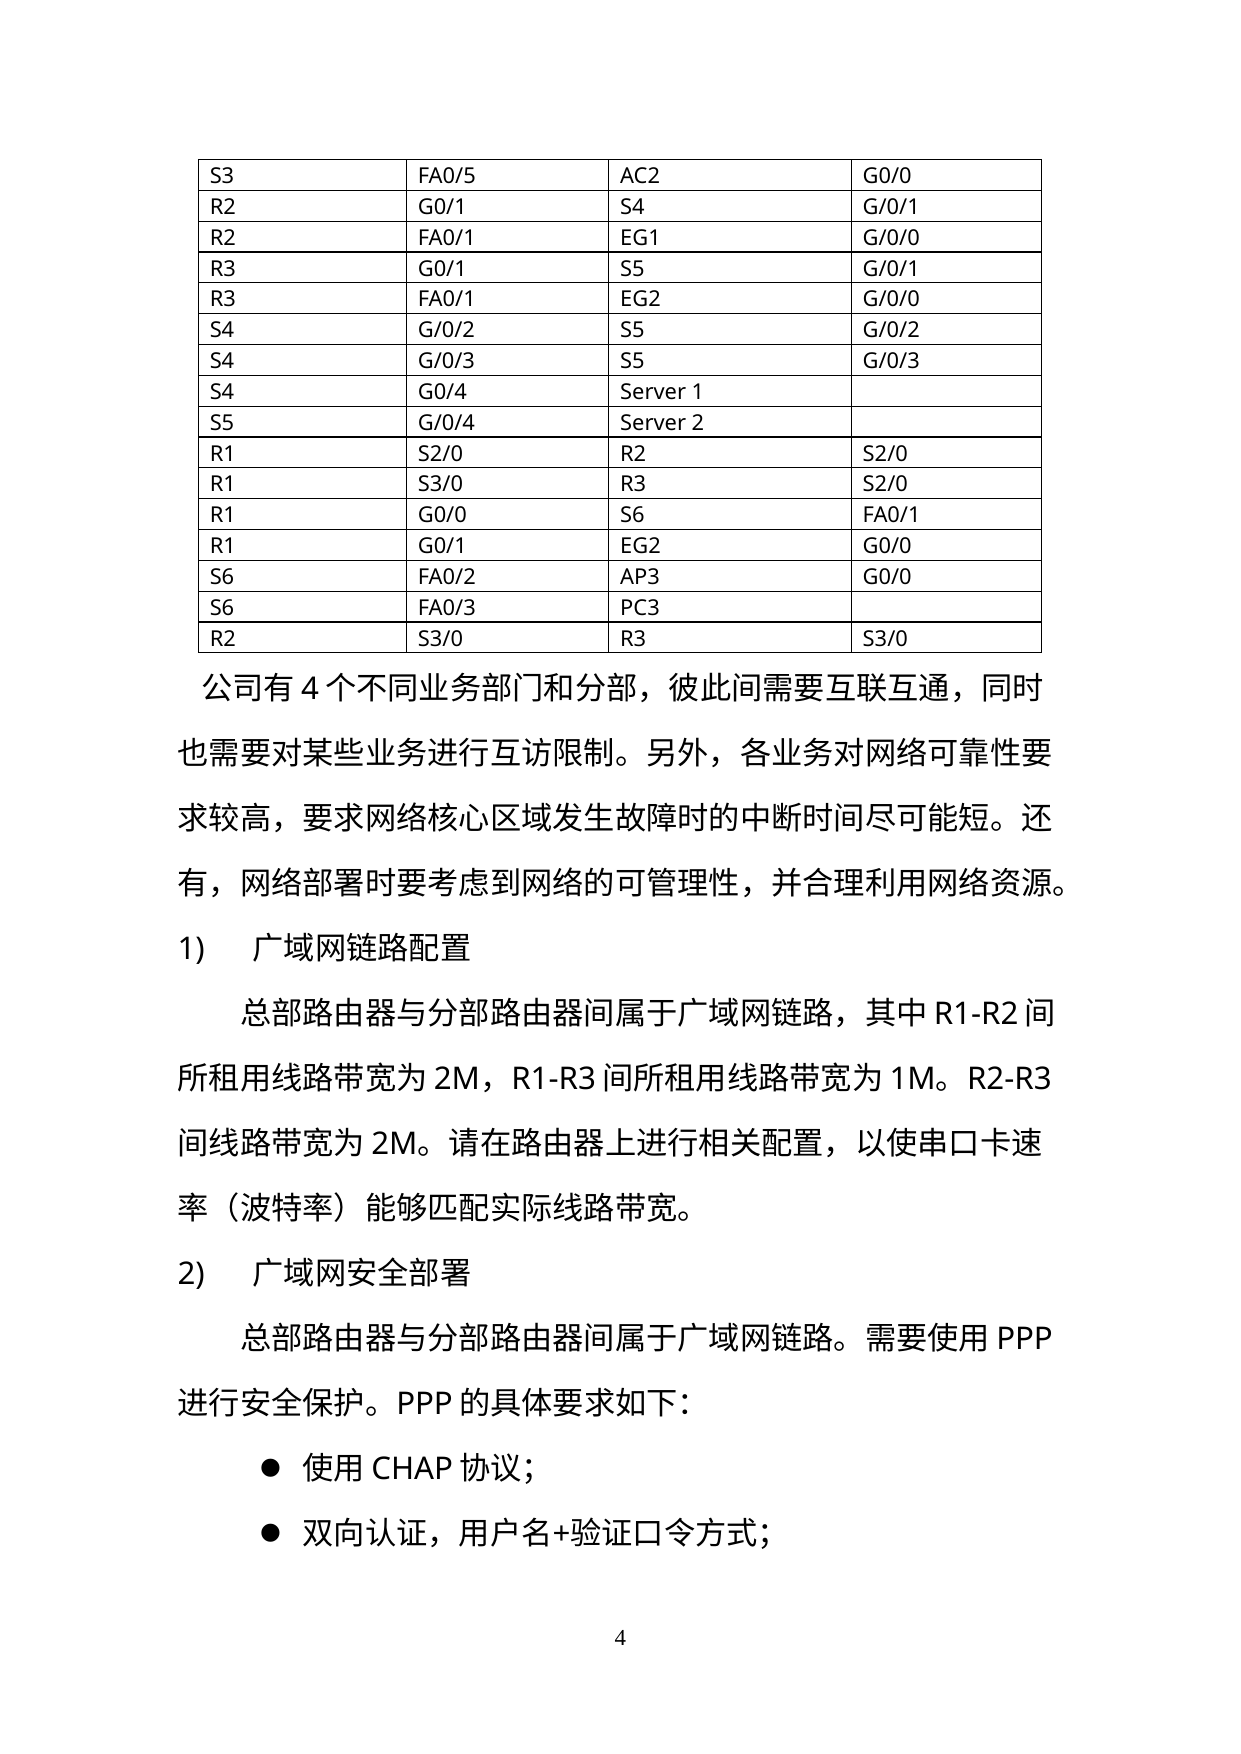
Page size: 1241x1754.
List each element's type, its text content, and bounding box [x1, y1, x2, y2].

text 公司有4个不同业务部门和分部，彼此间需要互联互通，同时也需要对某些业务进行互访限制。另外，各业务对网络可靠性要求较高，要求网络核心区域发生故障时的中断时间尽可能短。还有，网络部署时要考虑到网络的可管理性，并合理利用网络资源。 [177, 653, 1063, 913]
table_cell FA0/1 [407, 222, 608, 251]
text 总部路由器与分部路由器间属于广域网链路。需要使用PPP进行安全保护。PPP的具体要求如下： [177, 1303, 1063, 1433]
table_cell G/0/2 [407, 314, 608, 344]
table_cell G/0/0 [852, 222, 1041, 251]
list 使用CHAP协议； [258, 1433, 1063, 1498]
table_cell FA0/1 [407, 283, 608, 313]
table_cell S3 [199, 160, 406, 190]
table_cell R2 [199, 623, 406, 652]
list 广域网链路配置 [177, 913, 1063, 978]
table_cell S2/0 [852, 438, 1041, 467]
table_cell S4 [609, 191, 851, 221]
table_cell S3/0 [407, 623, 608, 652]
table_cell EG1 [609, 222, 851, 251]
table_cell R3 [609, 623, 851, 652]
table_cell FA0/2 [407, 561, 608, 591]
table_cell R1 [199, 468, 406, 498]
table_cell G/0/1 [852, 191, 1041, 221]
table_cell G0/0 [852, 561, 1041, 591]
table_cell S2/0 [852, 468, 1041, 498]
table_cell EG2 [609, 530, 851, 560]
list 双向认证，用户名+验证口令方式； [258, 1498, 1063, 1563]
table_cell S5 [609, 253, 851, 282]
table_cell FA0/3 [407, 592, 608, 621]
table_cell G/0/1 [852, 253, 1041, 282]
table_cell G/0/3 [407, 345, 608, 375]
table_cell S4 [199, 314, 406, 344]
table_cell [852, 407, 1041, 436]
table_cell S4 [199, 376, 406, 406]
table_cell S3/0 [852, 623, 1041, 652]
table_cell S6 [199, 592, 406, 621]
table_cell S2/0 [407, 438, 608, 467]
text 总部路由器与分部路由器间属于广域网链路，其中R1-R2间所租用线路带宽为2M，R1-R3间所租用线路带宽为1M。R2-R3间线路带宽为2M。请在路由器上进行相关配置，以使串口卡速率（波特率）能够匹配实际线路带宽。 [177, 978, 1063, 1238]
table_cell G0/0 [407, 499, 608, 529]
table_cell R1 [199, 499, 406, 529]
table_cell S5 [609, 314, 851, 344]
table_cell S6 [609, 499, 851, 529]
table_cell [852, 376, 1041, 406]
table_cell S5 [609, 345, 851, 375]
table_cell G0/1 [407, 530, 608, 560]
table_cell G/0/0 [852, 283, 1041, 313]
table_cell [852, 592, 1041, 621]
table_cell S6 [199, 561, 406, 591]
table_cell R1 [199, 530, 406, 560]
table_cell FA0/5 [407, 160, 608, 190]
table_cell EG2 [609, 283, 851, 313]
table_cell G0/4 [407, 376, 608, 406]
table_cell Server 2 [609, 407, 851, 436]
table_cell S3/0 [407, 468, 608, 498]
table_cell G/0/4 [407, 407, 608, 436]
list 广域网安全部署 [177, 1238, 1063, 1303]
table_cell G0/0 [852, 160, 1041, 190]
table_cell S5 [199, 407, 406, 436]
table_cell R3 [199, 283, 406, 313]
table_cell G0/0 [852, 530, 1041, 560]
table_cell R3 [609, 468, 851, 498]
table_cell Server 1 [609, 376, 851, 406]
table_cell AP3 [609, 561, 851, 591]
table_cell R2 [199, 222, 406, 251]
table_cell S4 [199, 345, 406, 375]
table_cell G/0/3 [852, 345, 1041, 375]
table_cell AC2 [609, 160, 851, 190]
table_cell R1 [199, 438, 406, 467]
table_cell G0/1 [407, 191, 608, 221]
table_cell R2 [609, 438, 851, 467]
table_cell G/0/2 [852, 314, 1041, 344]
table_cell G0/1 [407, 253, 608, 282]
table_cell R2 [199, 191, 406, 221]
table_cell FA0/1 [852, 499, 1041, 529]
table_cell R3 [199, 253, 406, 282]
table_cell PC3 [609, 592, 851, 621]
